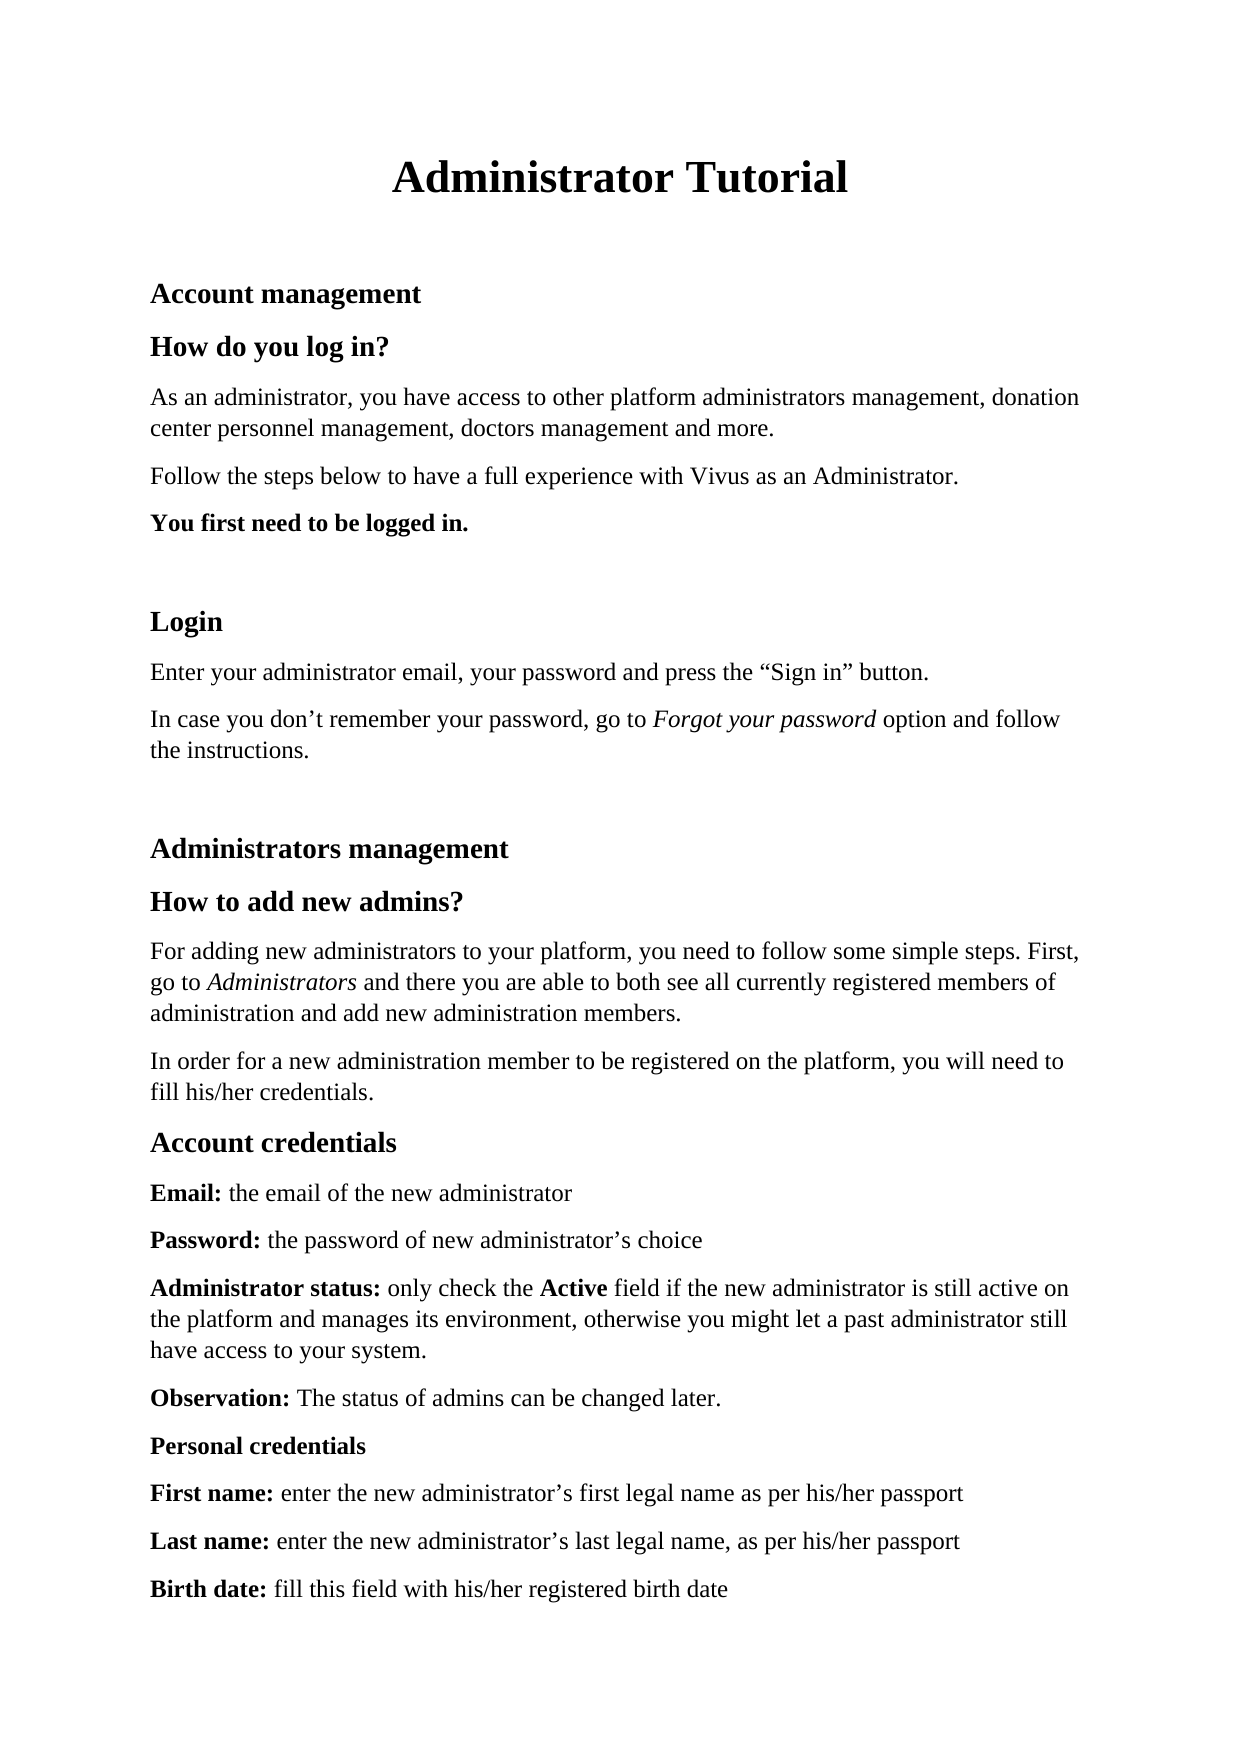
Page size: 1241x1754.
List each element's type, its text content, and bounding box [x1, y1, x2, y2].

text Password: the password of new administrator’s choice [150, 1226, 1090, 1254]
text You first need to be logged in. [150, 508, 1090, 537]
text As an administrator, you have access to other platform administrators management, donation center personnel management, doctors management and more. [150, 382, 1090, 442]
text Account management [150, 276, 1090, 310]
text How to add new admins? [150, 884, 1090, 917]
text Login [150, 604, 1090, 637]
text Email: the email of the new administrator [150, 1178, 1090, 1207]
text For adding new administrators to your platform, you need to follow some simple steps. First, go to Administrators and there you are able to both see all currently registered members of administration and add new administration members. [150, 936, 1090, 1027]
text How do you log in? [150, 329, 1090, 363]
text First name: enter the new administrator’s first legal name as per his/her passport [150, 1478, 1090, 1507]
text Administrator status: only check the Active field if the new administrator is still active on the platform and manages its environment, otherwise you might let a past administrator still have access to your system. [150, 1273, 1090, 1364]
text Personal credentials [150, 1431, 1090, 1459]
text Observation: The status of admins can be changed later. [150, 1383, 1090, 1412]
text Enter your administrator email, your password and press the “Sign in” button. [150, 657, 1090, 685]
text In order for a new administration member to be registered on the platform, you will need to fill his/her credentials. [150, 1046, 1090, 1106]
text Administrator Tutorial [150, 150, 1090, 203]
text In case you don’t remember your password, go to Forgot your password option and follow the instructions. [150, 704, 1090, 764]
text Administrators management [150, 831, 1090, 864]
text Follow the steps below to have a full experience with Vivus as an Administrator. [150, 461, 1090, 489]
text Last name: enter the new administrator’s last legal name, as per his/her passport [150, 1526, 1090, 1555]
text Birth date: fill this field with his/her registered birth date [150, 1574, 1090, 1603]
text Account credentials [150, 1125, 1090, 1158]
